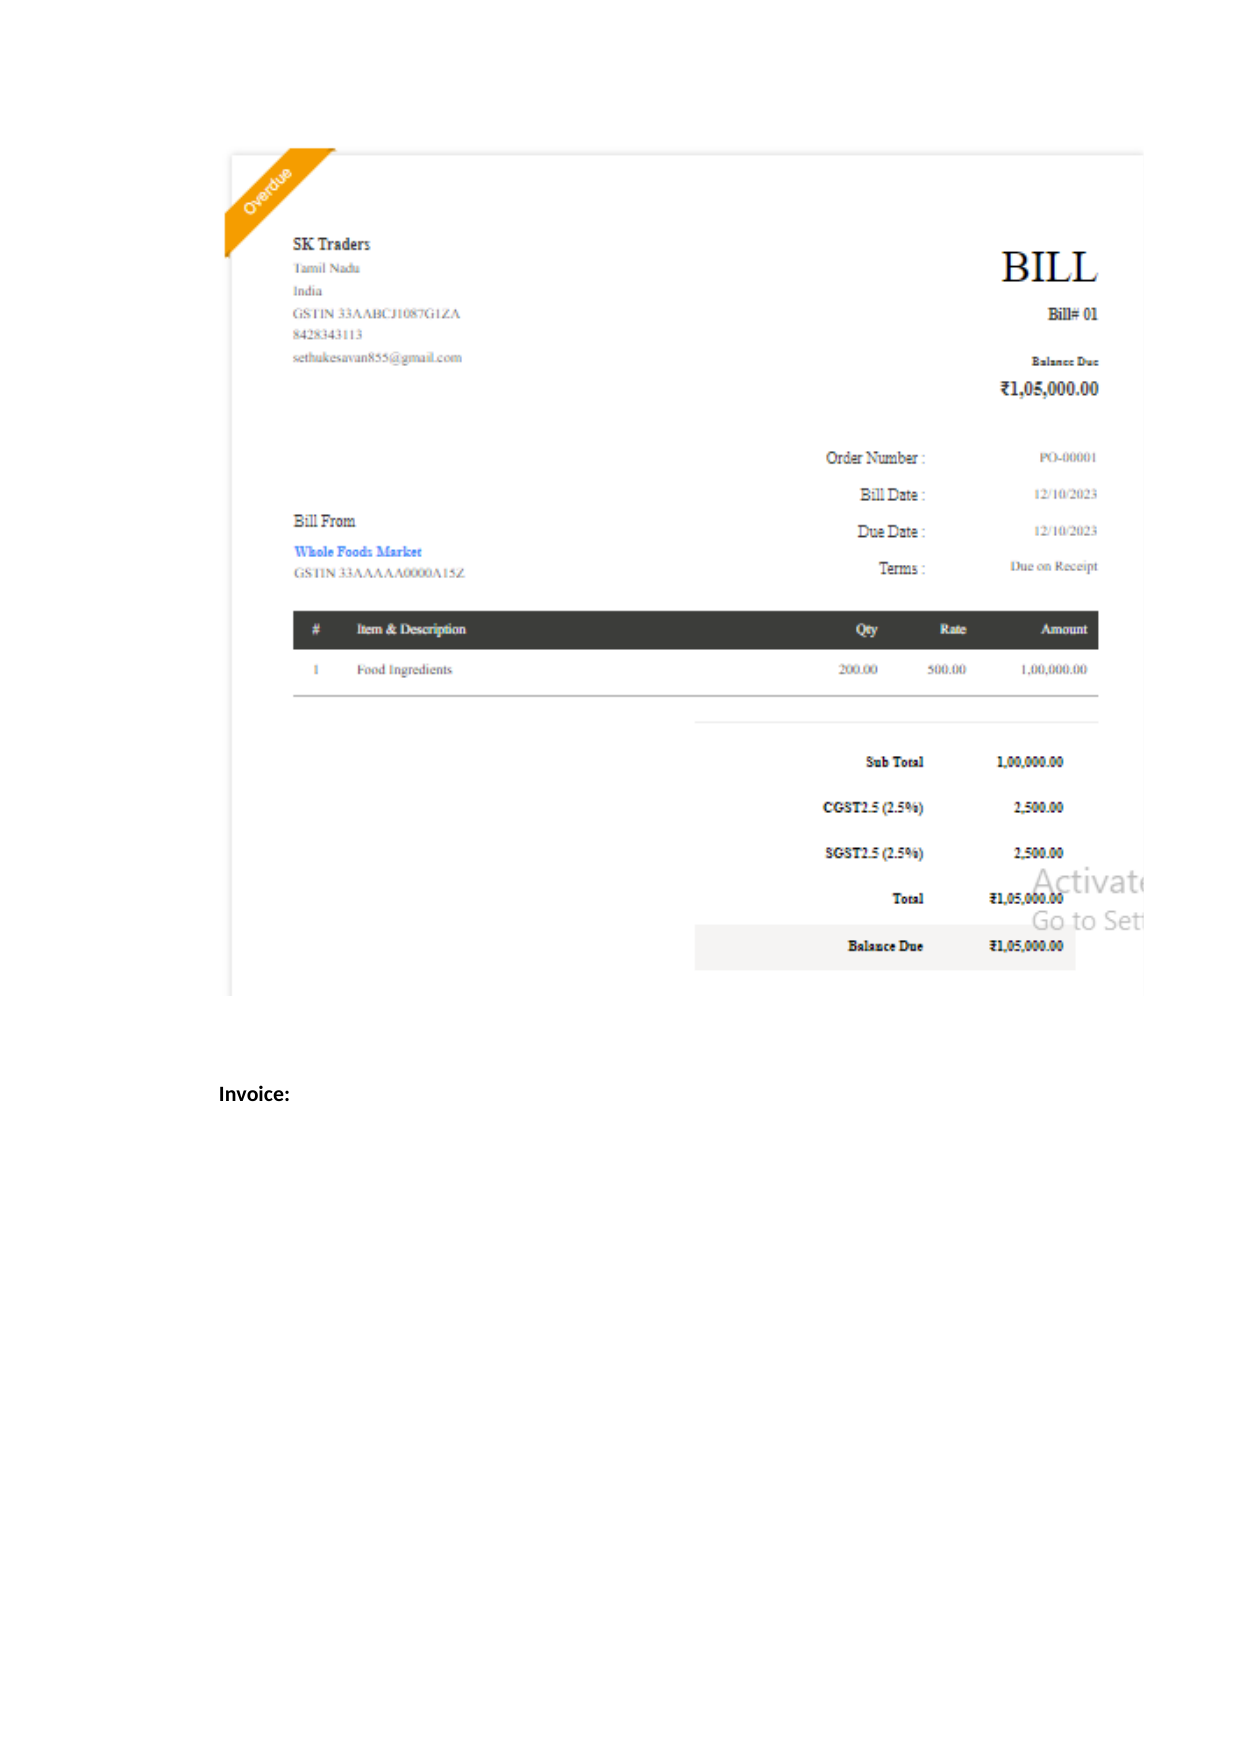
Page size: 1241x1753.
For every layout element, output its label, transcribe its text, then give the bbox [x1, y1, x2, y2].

text Invoice: [219, 1080, 1228, 1107]
picture [218, 145, 1144, 996]
